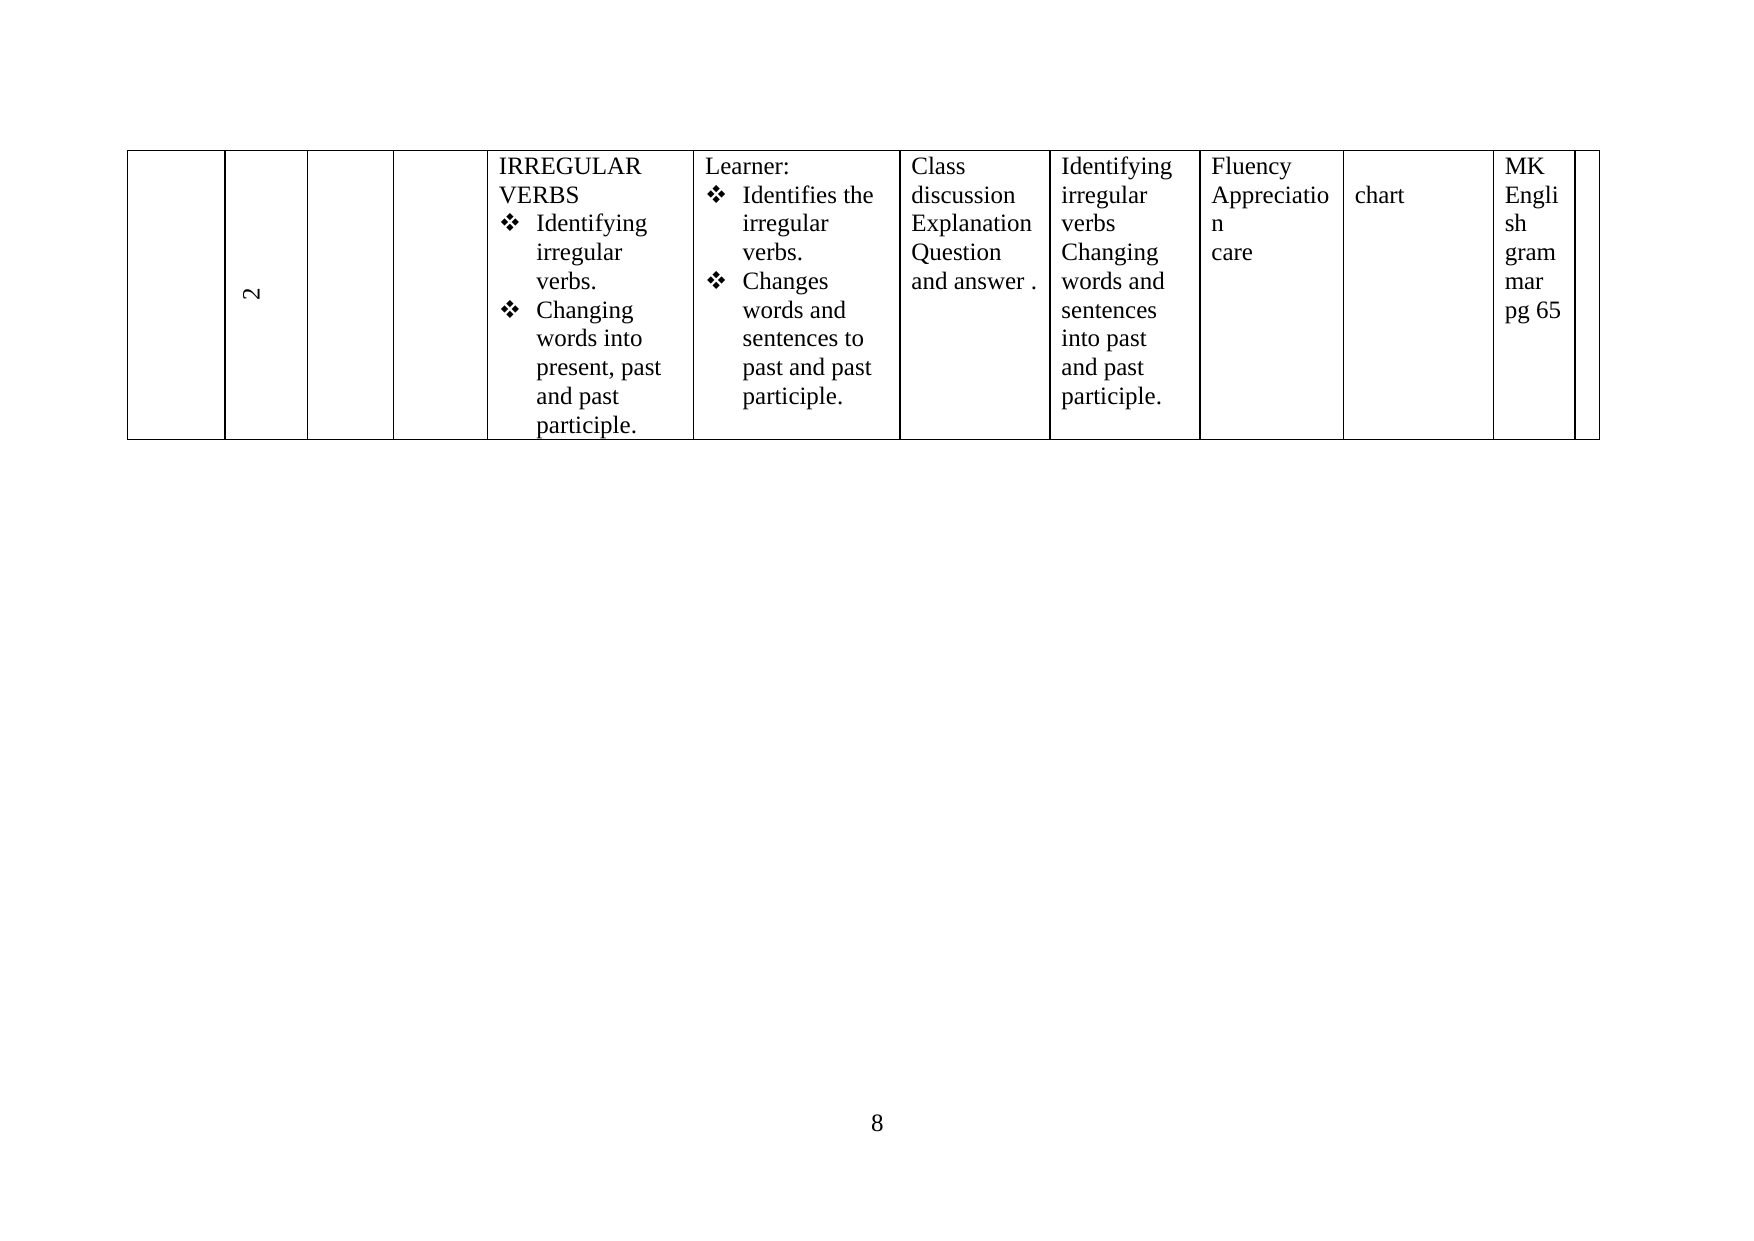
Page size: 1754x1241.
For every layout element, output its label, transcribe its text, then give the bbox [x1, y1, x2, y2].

table_cell [128, 151, 224, 438]
table_cell MK English grammar pg 65 [1494, 151, 1574, 438]
table_cell 2 [226, 151, 307, 438]
table_cell Learner: Identifies the irregular verbs. Changes words and sentences to past and past participle. [694, 151, 899, 438]
table_cell Class discussion Explanation Question and answer . [901, 151, 1049, 438]
table_cell Fluency Appreciation care [1201, 151, 1343, 438]
table_cell [1576, 151, 1599, 438]
table_cell IRREGULAR VERBS Identifying irregular verbs. Changing words into present, past and past participle. [488, 151, 693, 438]
table_cell chart [1344, 151, 1493, 438]
table_cell Identifying irregular verbs Changing words and sentences into past and past participle. [1051, 151, 1199, 438]
